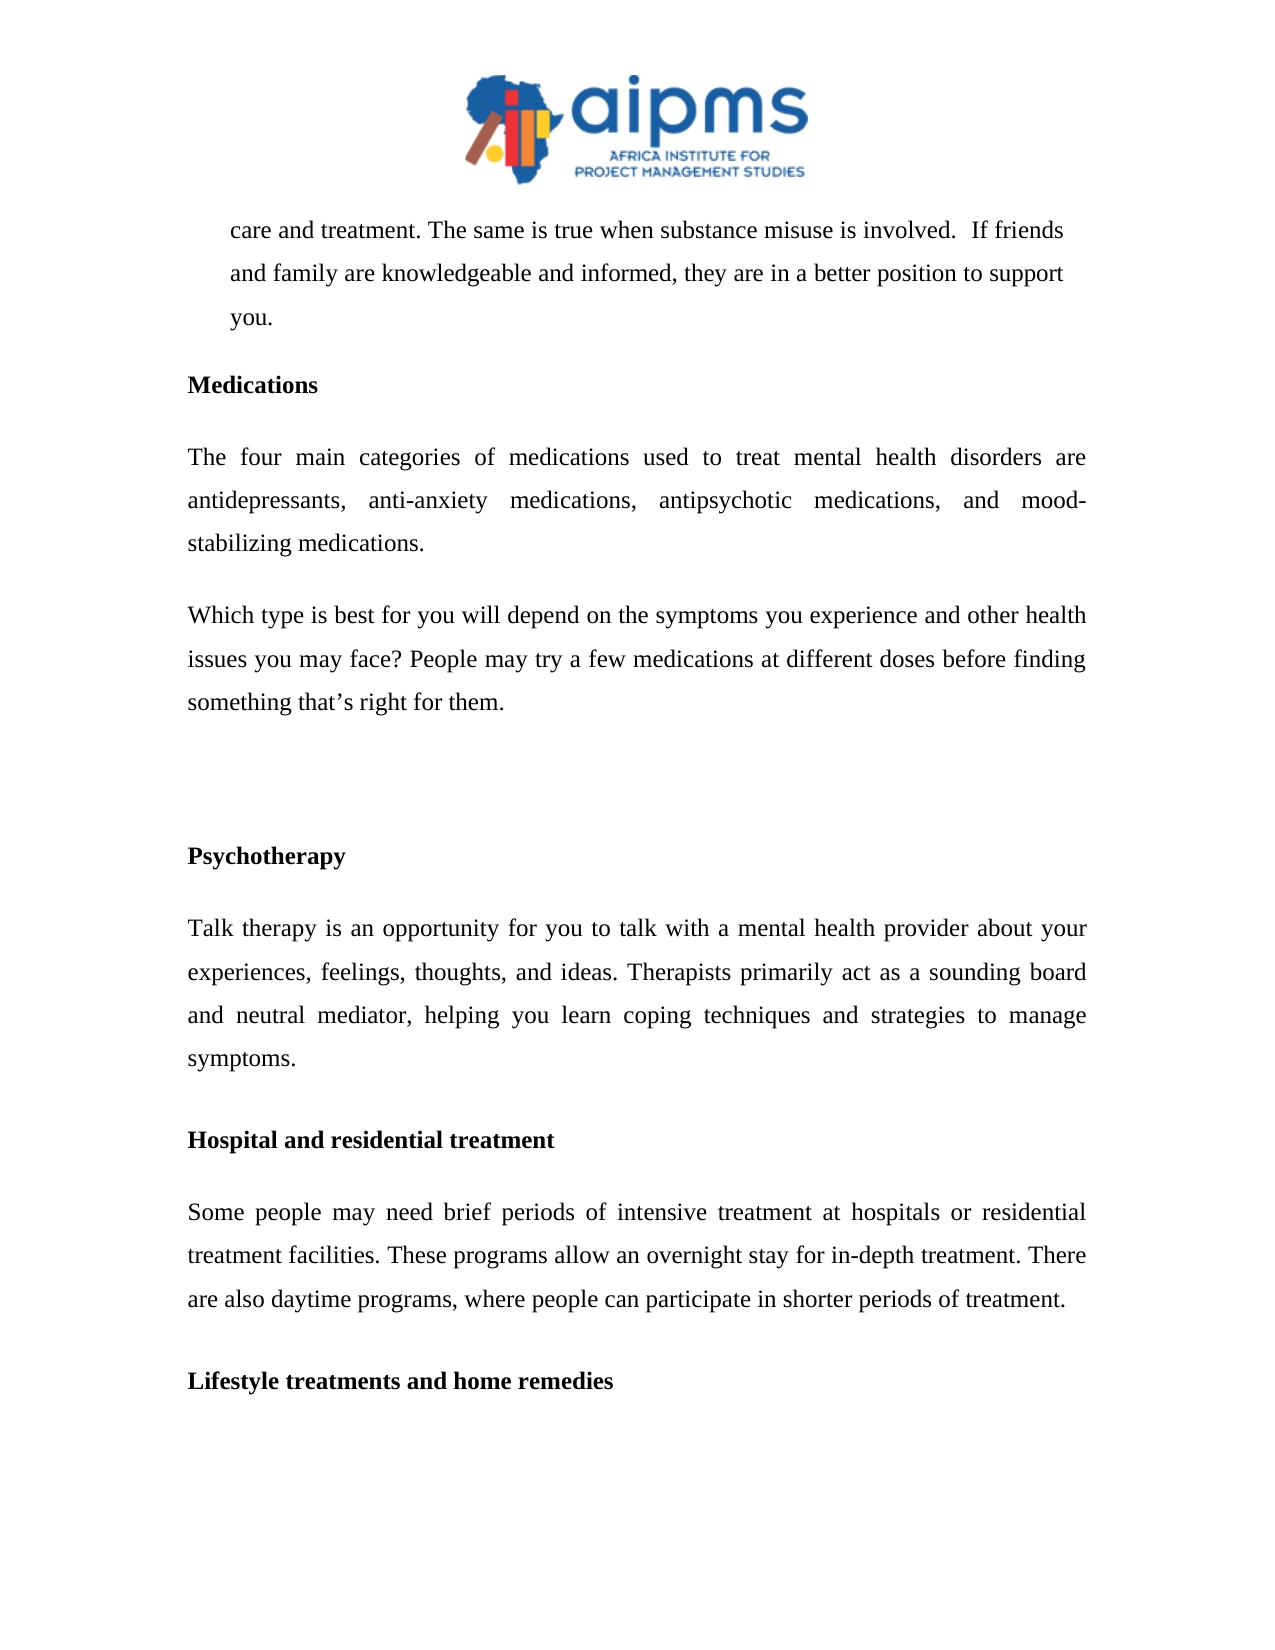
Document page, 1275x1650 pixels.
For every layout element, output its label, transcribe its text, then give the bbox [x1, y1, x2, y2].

text Hospital and residential treatment [187, 1125, 1087, 1154]
text Talk therapy is an opportunity for you to talk with a mental health provider about your experiences, feelings, thoughts, and ideas. Therapists primarily act as a sounding board and neutral mediator, helping you learn coping techniques and strategies to manage symptoms. [187, 913, 1087, 1072]
picture [465, 75, 810, 187]
text Psychotherapy [187, 841, 1087, 870]
text Some people may need brief periods of intensive treatment at hospitals or residential treatment facilities. These programs allow an overnight stay for in-depth treatment. There are also daytime programs, where people can participate in shorter periods of treatment. [187, 1197, 1087, 1312]
text The four main categories of medications used to treat mental health disorders are antidepressants, anti-anxiety medications, antipsychotic medications, and mood-stabilizing medications. [187, 442, 1087, 557]
text Which type is best for you will depend on the symptoms you experience and other health issues you may face? People may try a few medications at different doses before finding something that’s right for them. [187, 601, 1087, 716]
text Medications [187, 370, 1087, 398]
text Lifestyle treatments and home remedies [187, 1366, 1087, 1394]
